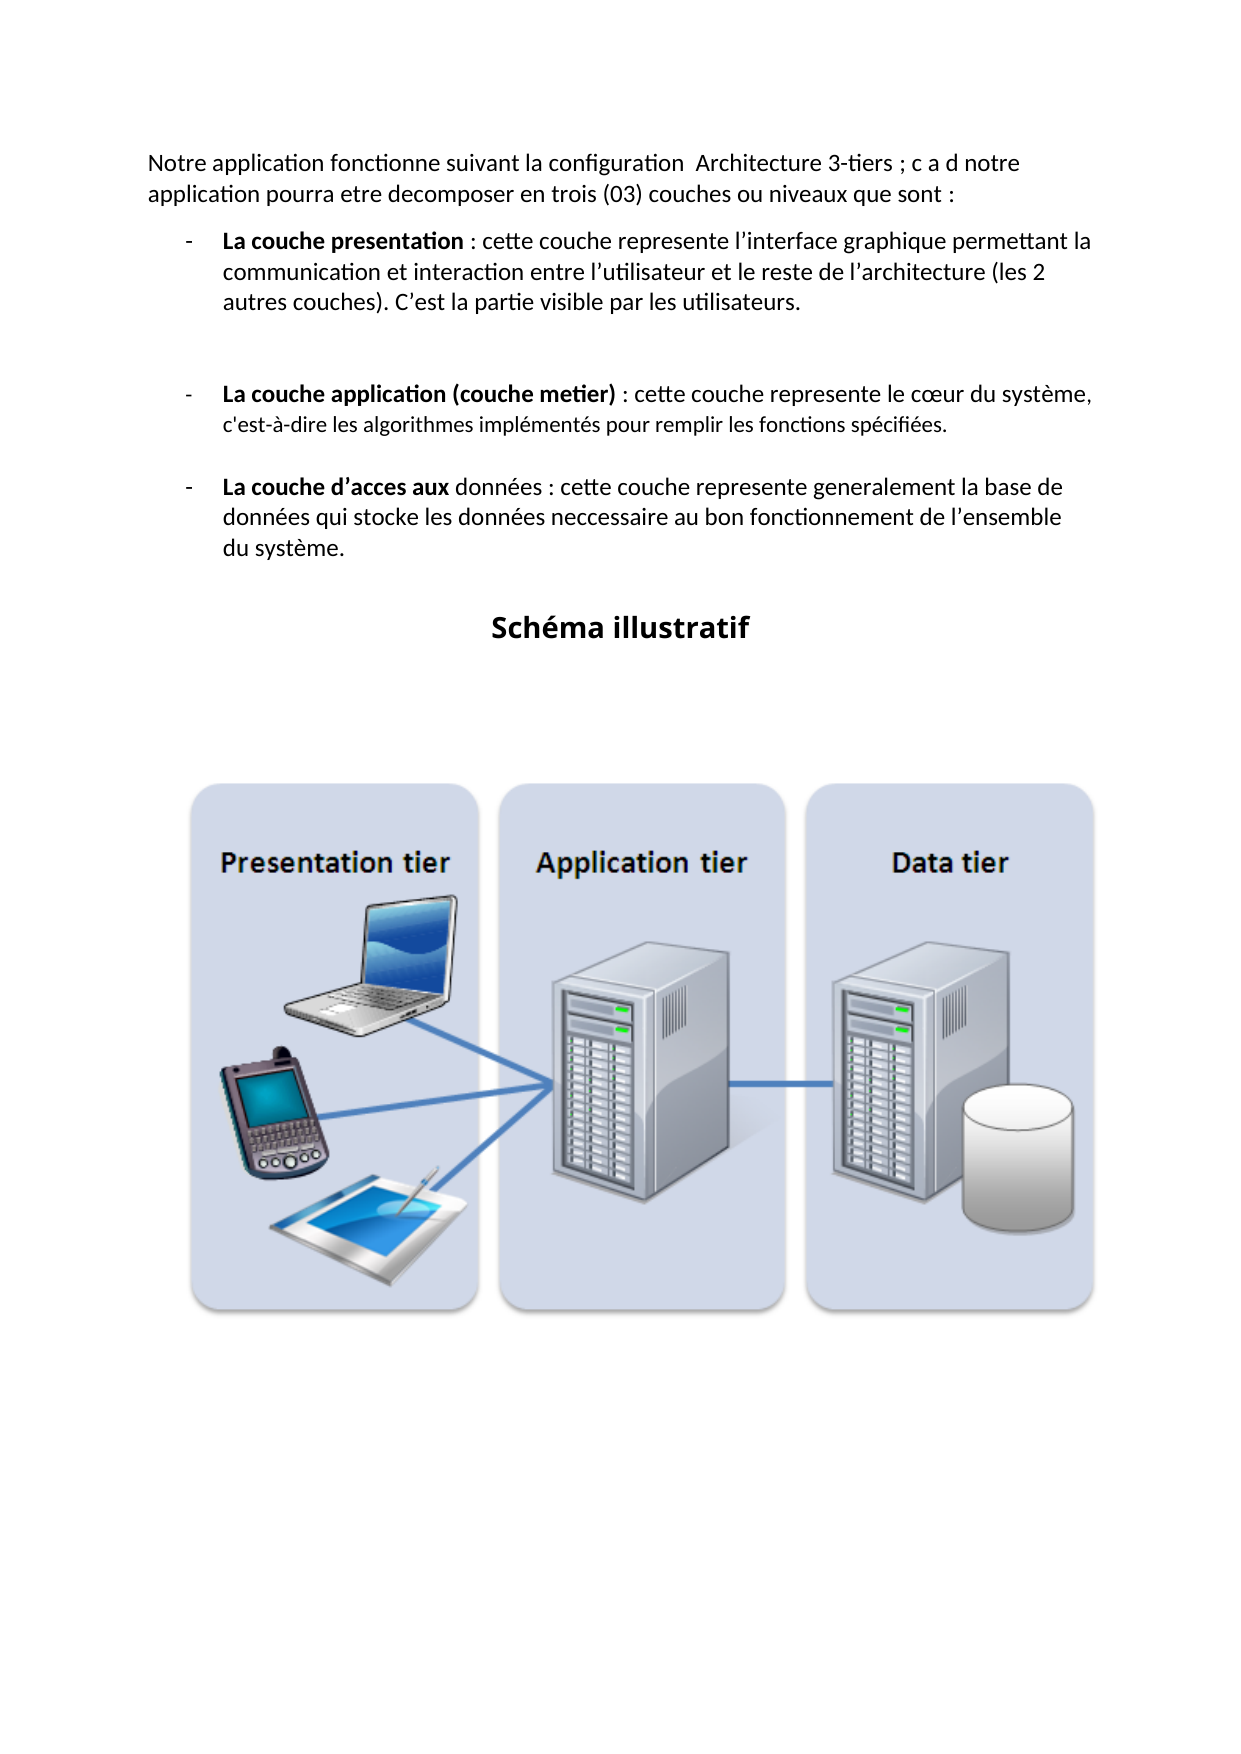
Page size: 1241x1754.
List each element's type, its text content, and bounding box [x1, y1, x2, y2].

list La couche application (couche metier) : cette couche represente le cœur du système, c'est-à-dire les algorithmes implémentés pour remplir les fonctions spécifiées. [185, 378, 1093, 439]
list La couche presentation : cette couche represente l’interface graphique permettant la communication et interaction entre l’utilisateur et le reste de l’architecture (les 2 autres couches). C’est la partie visible par les utilisateurs. [185, 225, 1093, 317]
picture [184, 779, 1101, 1319]
text Schéma illustratif [148, 607, 1093, 647]
text Notre application fonctionne suivant la configuration Architecture 3-tiers ; c a d notre application pourra etre decomposer en trois (03) couches ou niveaux que sont : [148, 148, 1093, 209]
list La couche d’acces aux données : cette couche represente generalement la base de données qui stocke les données neccessaire au bon fonctionnement de l’ensemble du système. [185, 471, 1093, 563]
